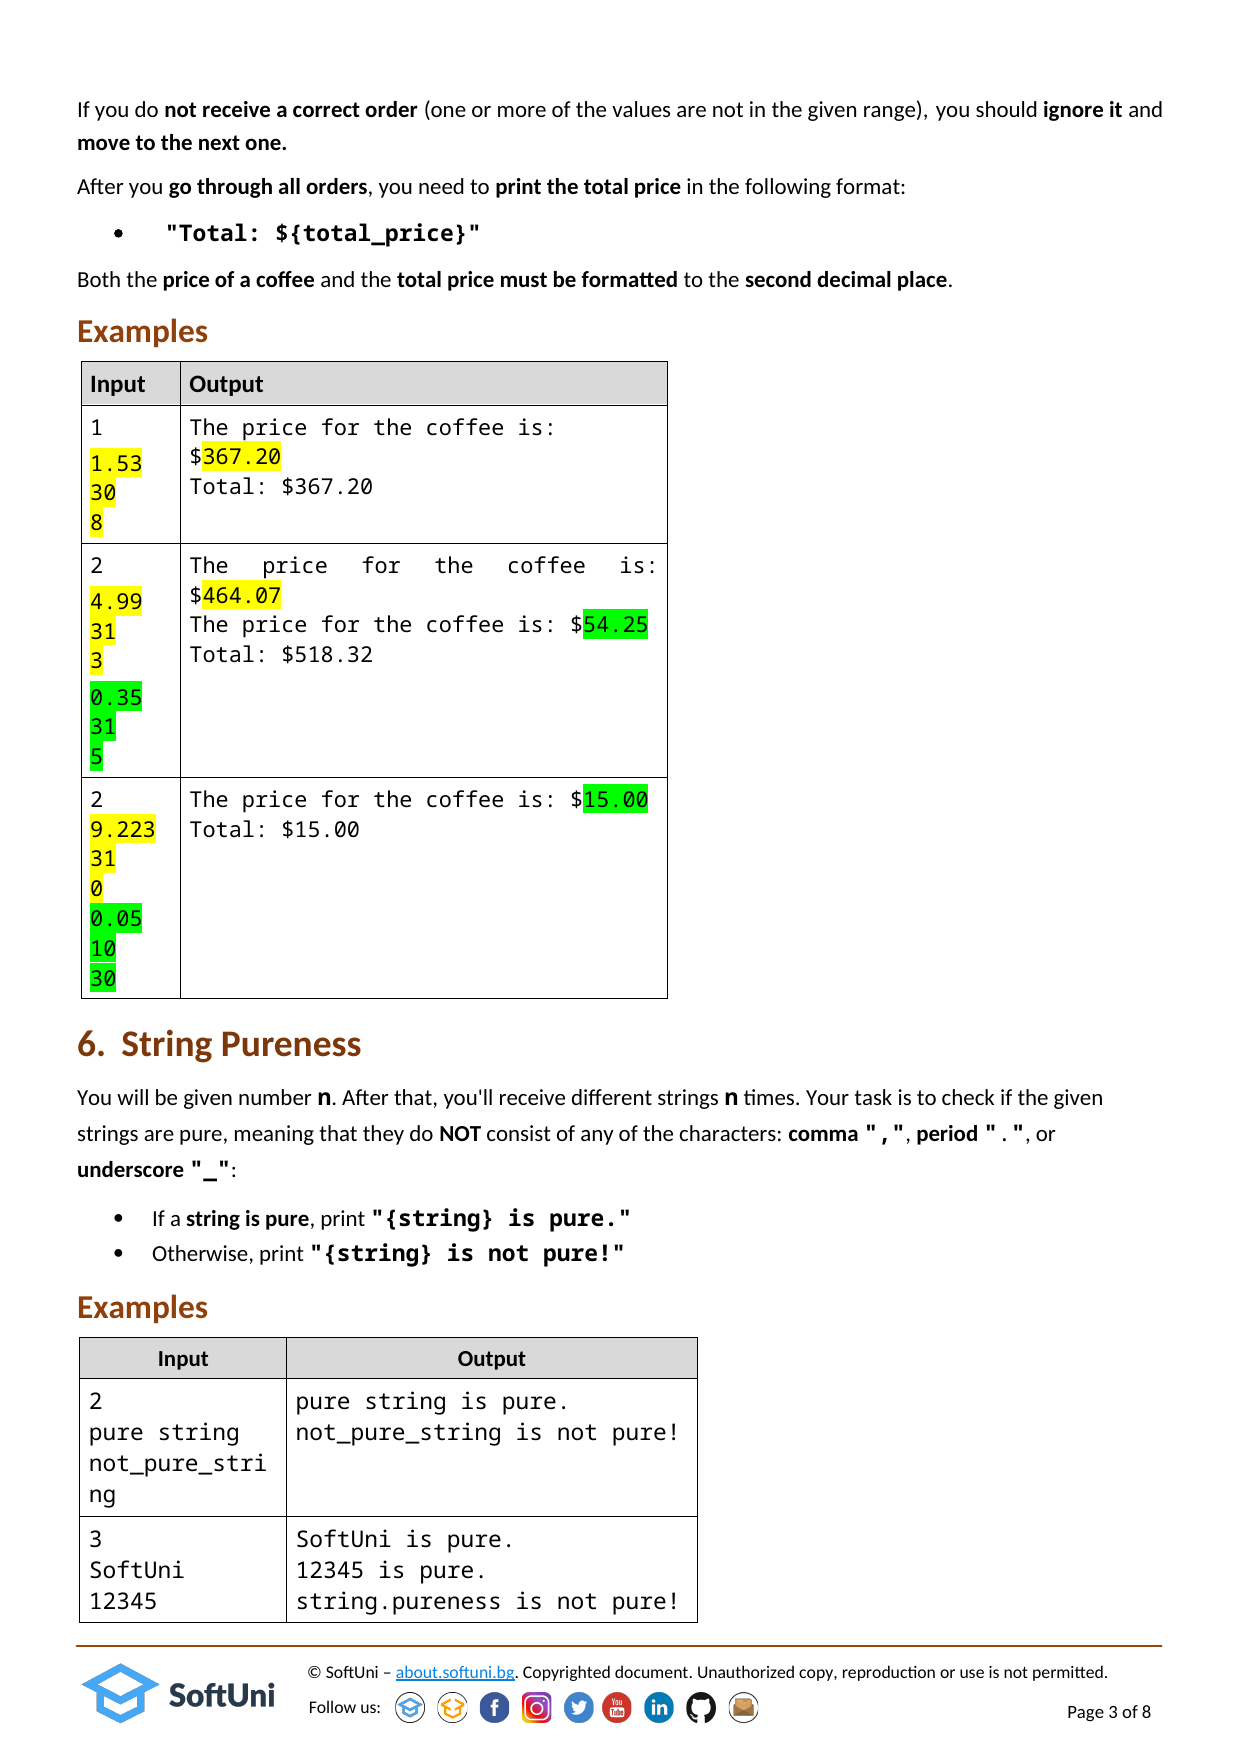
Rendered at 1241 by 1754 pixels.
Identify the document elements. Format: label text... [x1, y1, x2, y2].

text You will be given number n. After that, you'll receive different strings n times. Your task is to check if the given strings are pure, meaning that they do NOT consist of any of the characters: comma ",", period ".", or underscore "_": [77, 1081, 1163, 1184]
table_header Input [82, 362, 180, 404]
list Otherwise, print "{string} is not pure!" [114, 1237, 1163, 1269]
picture [437, 1692, 468, 1723]
picture [522, 1692, 552, 1723]
subtitle Examples [77, 1286, 1163, 1327]
picture [686, 1692, 716, 1723]
list "Total: ${total_price}" [114, 217, 1163, 248]
picture [395, 1692, 425, 1723]
table_cell The price for the coffee is: $15.00 Total: $15.00 [181, 778, 667, 998]
table_cell The price for the coffee is: $464.07 The price for the coffee is: $54.25 Total: $518.32 [181, 544, 667, 777]
picture [644, 1714, 653, 1723]
picture [665, 1714, 674, 1723]
table_header Output [287, 1338, 697, 1378]
picture [728, 1692, 759, 1723]
picture [658, 1705, 667, 1714]
table_cell 2 pure string not_pure_string [80, 1379, 286, 1516]
picture [602, 1692, 632, 1723]
picture [479, 1692, 510, 1723]
text Both the price of a coffee and the total price must be formatted to the second decimal place. [77, 265, 1163, 293]
table_cell pure string is pure. not_pure_string is not pure! [287, 1379, 697, 1516]
picture [644, 1692, 653, 1701]
subtitle Examples [77, 310, 1163, 351]
table_header Output [181, 362, 667, 404]
text After you go through all orders, you need to print the total price in the following format: [77, 172, 1163, 200]
table_header Input [80, 1338, 286, 1378]
picture [665, 1692, 674, 1701]
table_cell 1 1.53 30 8 [82, 406, 180, 543]
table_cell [80, 1517, 286, 1622]
picture [564, 1692, 594, 1723]
table_cell 2 4.99 31 3 0.35 31 5 [82, 544, 180, 777]
table_cell The price for the coffee is: $367.20 Total: $367.20 [181, 406, 667, 543]
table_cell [287, 1517, 697, 1622]
subtitle String Pureness [77, 1020, 1163, 1066]
list If a string is pure, print "{string} is pure." [114, 1201, 1163, 1233]
picture [75, 1658, 281, 1729]
table_cell 2 9.223 31 0 0.05 10 30 [82, 778, 180, 998]
text If you do not receive a correct order (one or more of the values are not in the given range), you should ignore it and move to the next one. [77, 95, 1163, 156]
